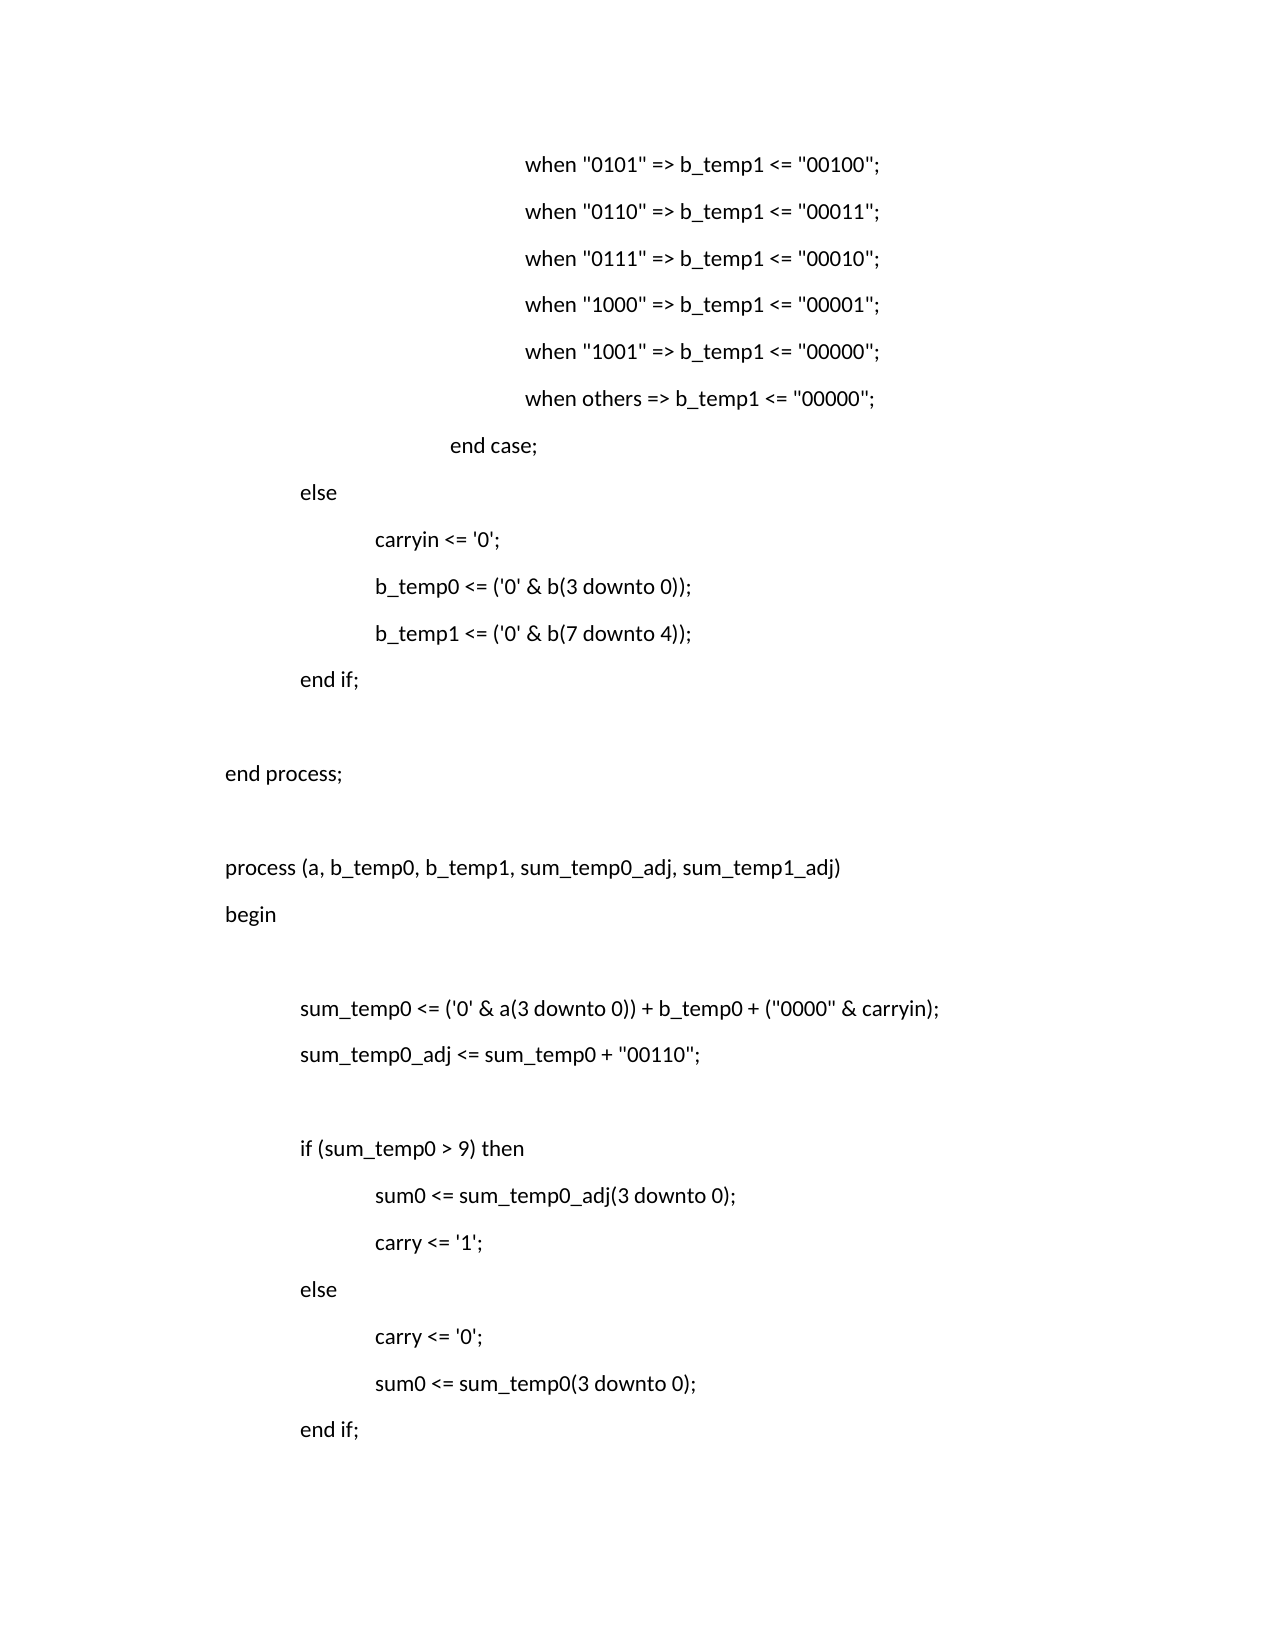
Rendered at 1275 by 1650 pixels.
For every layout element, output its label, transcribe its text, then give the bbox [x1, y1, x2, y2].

text when "1001" => b_temp1 <= "00000"; [150, 337, 1125, 366]
text if (sum_temp0 > 9) then [150, 1134, 1125, 1162]
text end if; [150, 1416, 1125, 1444]
text b_temp0 <= ('0' & b(3 downto 0)); [150, 572, 1125, 600]
text process (a, b_temp0, b_temp1, sum_temp0_adj, sum_temp1_adj) [150, 853, 1125, 881]
text when "0111" => b_temp1 <= "00010"; [150, 244, 1125, 272]
text when "1000" => b_temp1 <= "00001"; [150, 291, 1125, 319]
text else [150, 478, 1125, 506]
text carry <= '1'; [150, 1228, 1125, 1256]
text begin [150, 900, 1125, 928]
text when "0110" => b_temp1 <= "00011"; [150, 197, 1125, 225]
text sum_temp0_adj <= sum_temp0 + "00110"; [150, 1041, 1125, 1069]
text else [150, 1275, 1125, 1303]
text end process; [150, 759, 1125, 787]
text end if; [150, 666, 1125, 694]
text sum0 <= sum_temp0(3 downto 0); [150, 1369, 1125, 1397]
text carry <= '0'; [150, 1322, 1125, 1350]
text sum_temp0 <= ('0' & a(3 downto 0)) + b_temp0 + ("0000" & carryin); [150, 994, 1125, 1022]
text when others => b_temp1 <= "00000"; [150, 384, 1125, 412]
text end case; [150, 431, 1125, 459]
text sum0 <= sum_temp0_adj(3 downto 0); [150, 1181, 1125, 1209]
text when "0101" => b_temp1 <= "00100"; [150, 150, 1125, 178]
text carryin <= '0'; [150, 525, 1125, 553]
text b_temp1 <= ('0' & b(7 downto 4)); [150, 619, 1125, 647]
